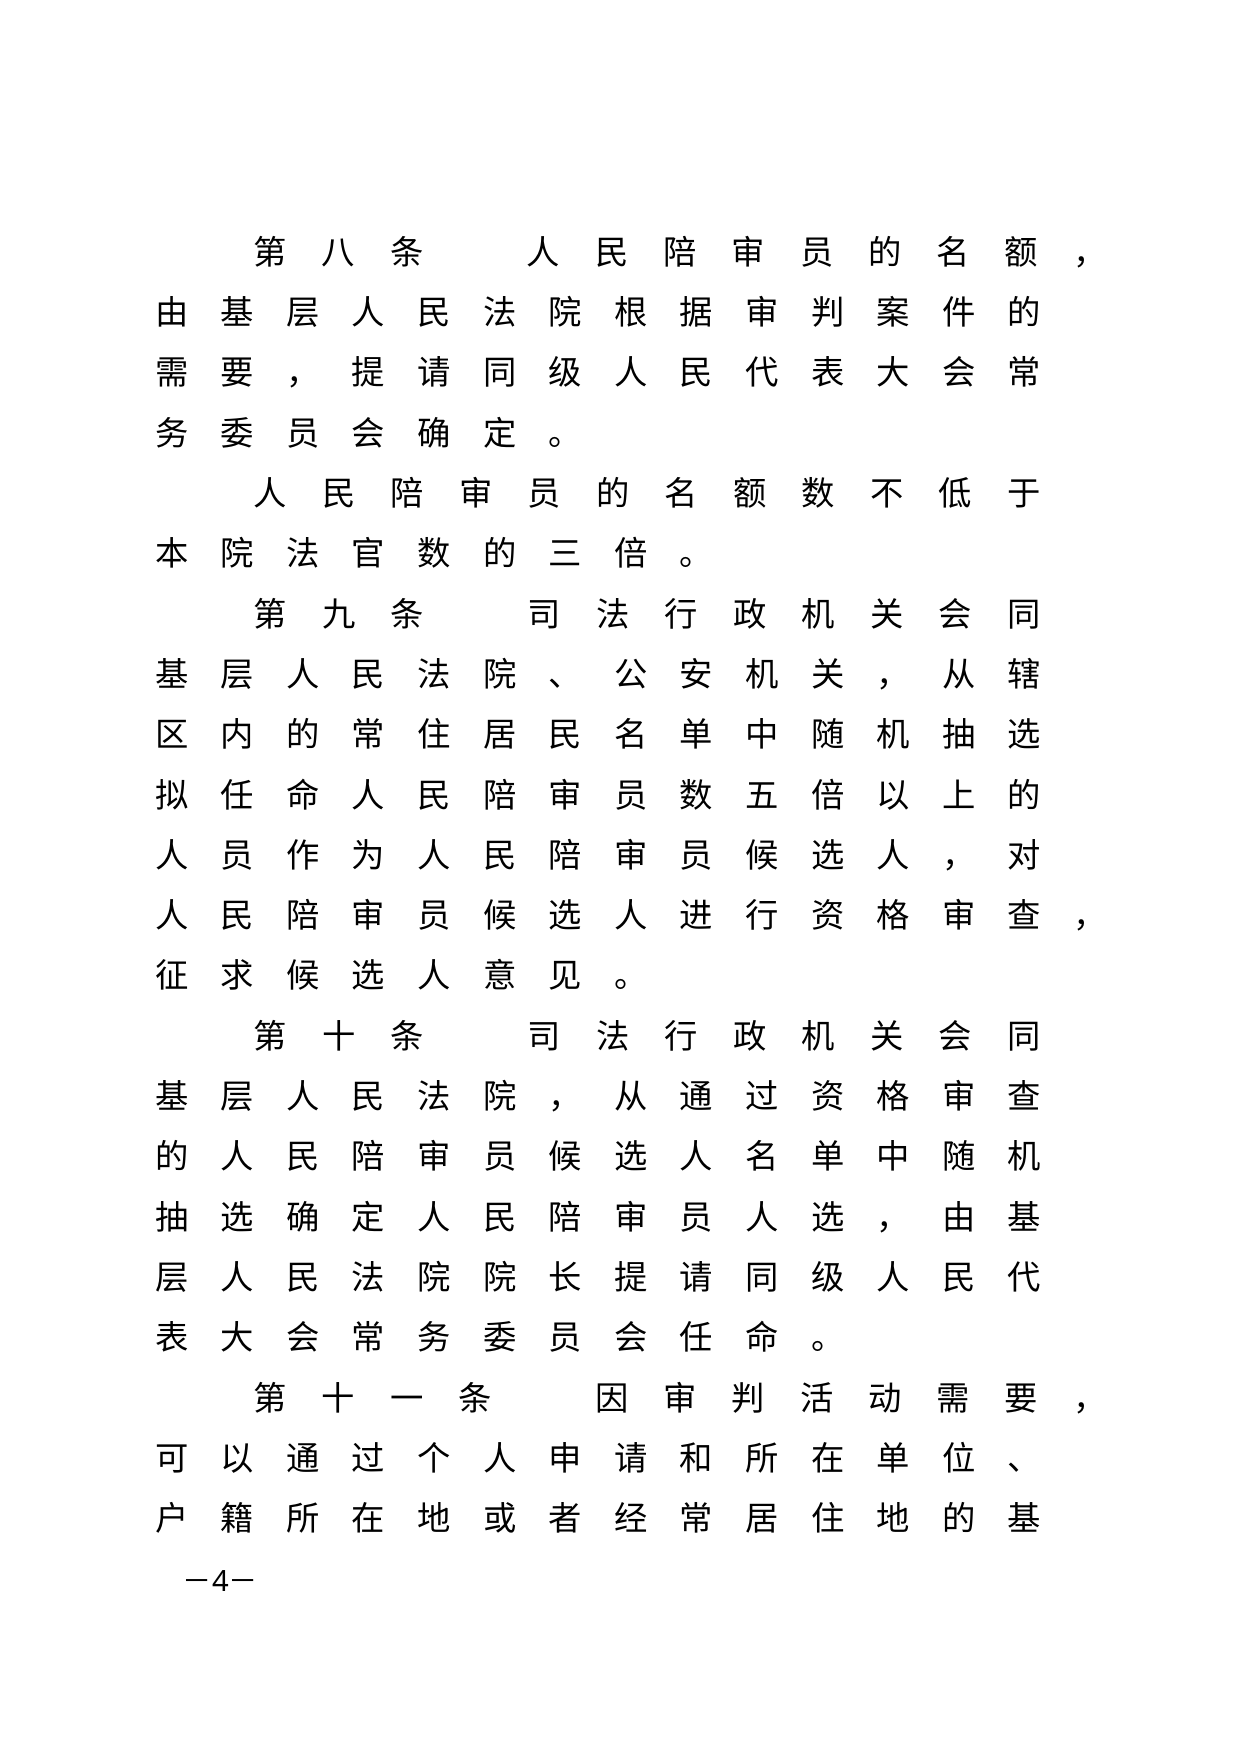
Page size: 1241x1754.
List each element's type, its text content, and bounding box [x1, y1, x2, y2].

text 第八条 人民陪审员的名额，由基层人民法院根据审判案件的需要，提请同级人民代表大会常务委员会确定。 [155, 219, 1073, 461]
text 人民陪审员的名额数不低于本院法官数的三倍。 [155, 461, 1073, 581]
text 第九条 司法行政机关会同基层人民法院、公安机关，从辖区内的常住居民名单中随机抽选拟任命人民陪审员数五倍以上的人员作为人民陪审员候选人，对人民陪审员候选人进行资格审查，征求候选人意见。 [155, 581, 1073, 1003]
text 第十一条 因审判活动需要，可以通过个人申请和所在单位、户籍所在地或者经常居住地的基层群众性自治组织、人民团体推荐的方式产生人民陪审员候选人，经司法行政机关会同基层人民法院、公安机关进行资格审查，确定人民陪审员人选，由基层人民法院院长提请同级人民代表大会常务委员会任命。 [155, 1365, 1073, 1546]
text 第十条 司法行政机关会同基层人民法院，从通过资格审查的人民陪审员候选人名单中随机抽选确定人民陪审员人选，由基层人民法院院长提请同级人民代表大会常务委员会任命。 [155, 1003, 1073, 1365]
